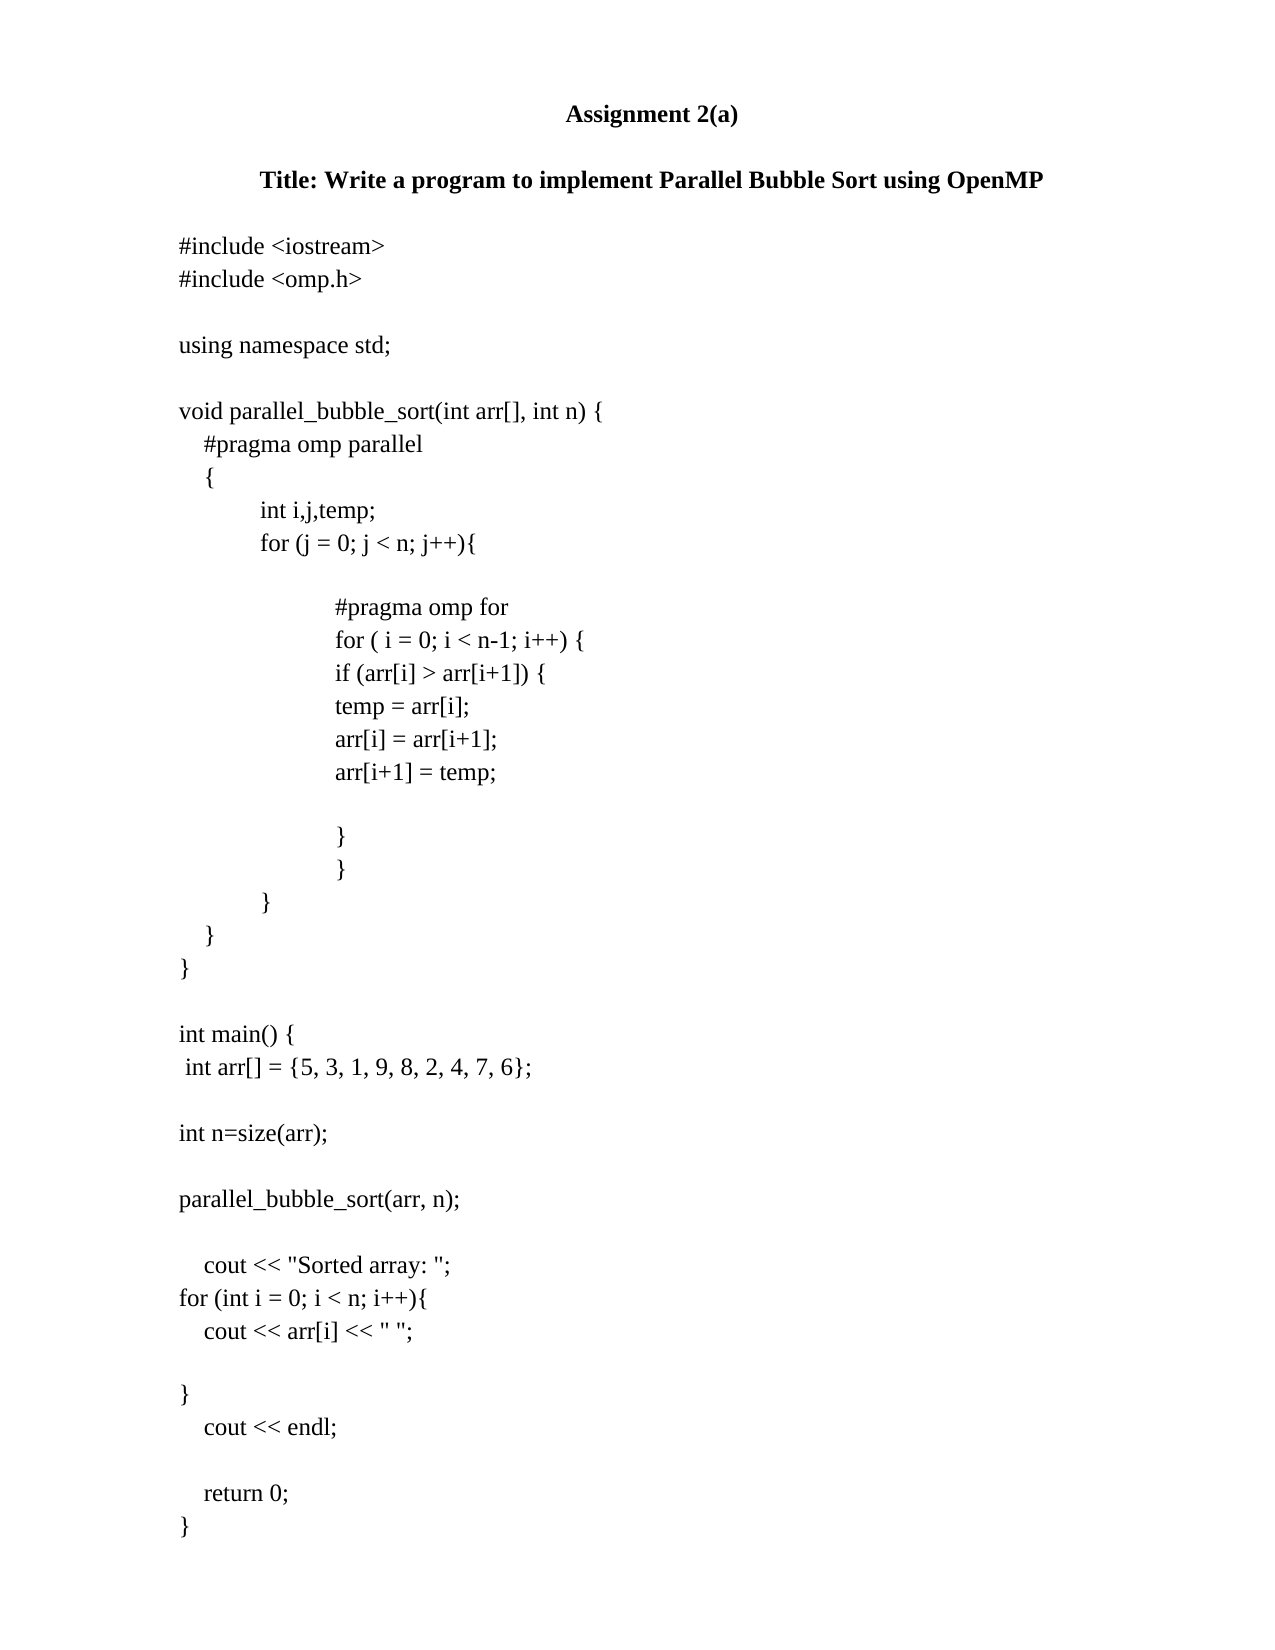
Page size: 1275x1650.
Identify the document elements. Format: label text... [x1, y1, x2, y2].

text int main() { [178, 1019, 1125, 1048]
text } [178, 821, 1125, 849]
text temp = arr[i]; [178, 691, 1125, 720]
text #pragma omp for [178, 592, 1125, 621]
text arr[i+1] = temp; [178, 757, 1125, 786]
text for (int i = 0; i < n; i++){ [178, 1283, 1125, 1312]
text arr[i] = arr[i+1]; [178, 724, 1125, 753]
text } [178, 920, 1125, 948]
text } [178, 887, 1125, 916]
text cout << arr[i] << " "; [178, 1316, 1125, 1345]
text } [178, 1511, 1125, 1540]
text { [178, 462, 1125, 491]
text cout << "Sorted array: "; [178, 1250, 1125, 1279]
text int i,j,temp; [178, 495, 1125, 524]
text } [178, 1379, 1125, 1408]
text } [178, 854, 1125, 882]
text Assignment 2(a) [178, 99, 1125, 128]
text using namespace std; [178, 330, 1125, 359]
text #include <omp.h> [178, 264, 1125, 293]
text void parallel_bubble_sort(int arr[], int n) { [178, 396, 1125, 425]
text #pragma omp parallel [178, 429, 1125, 458]
text int n=size(arr); [178, 1118, 1125, 1147]
text } [178, 953, 1125, 982]
text if (arr[i] > arr[i+1]) { [178, 658, 1125, 687]
text parallel_bubble_sort(arr, n); [178, 1184, 1125, 1213]
text for ( i = 0; i < n-1; i++) { [178, 625, 1125, 654]
text for (j = 0; j < n; j++){ [178, 528, 1125, 557]
text cout << endl; [178, 1412, 1125, 1441]
text int arr[] = {5, 3, 1, 9, 8, 2, 4, 7, 6}; [178, 1052, 1125, 1081]
text Title: Write a program to implement Parallel Bubble Sort using OpenMP [178, 165, 1125, 194]
text #include <iostream> [178, 231, 1125, 260]
text return 0; [178, 1478, 1125, 1507]
